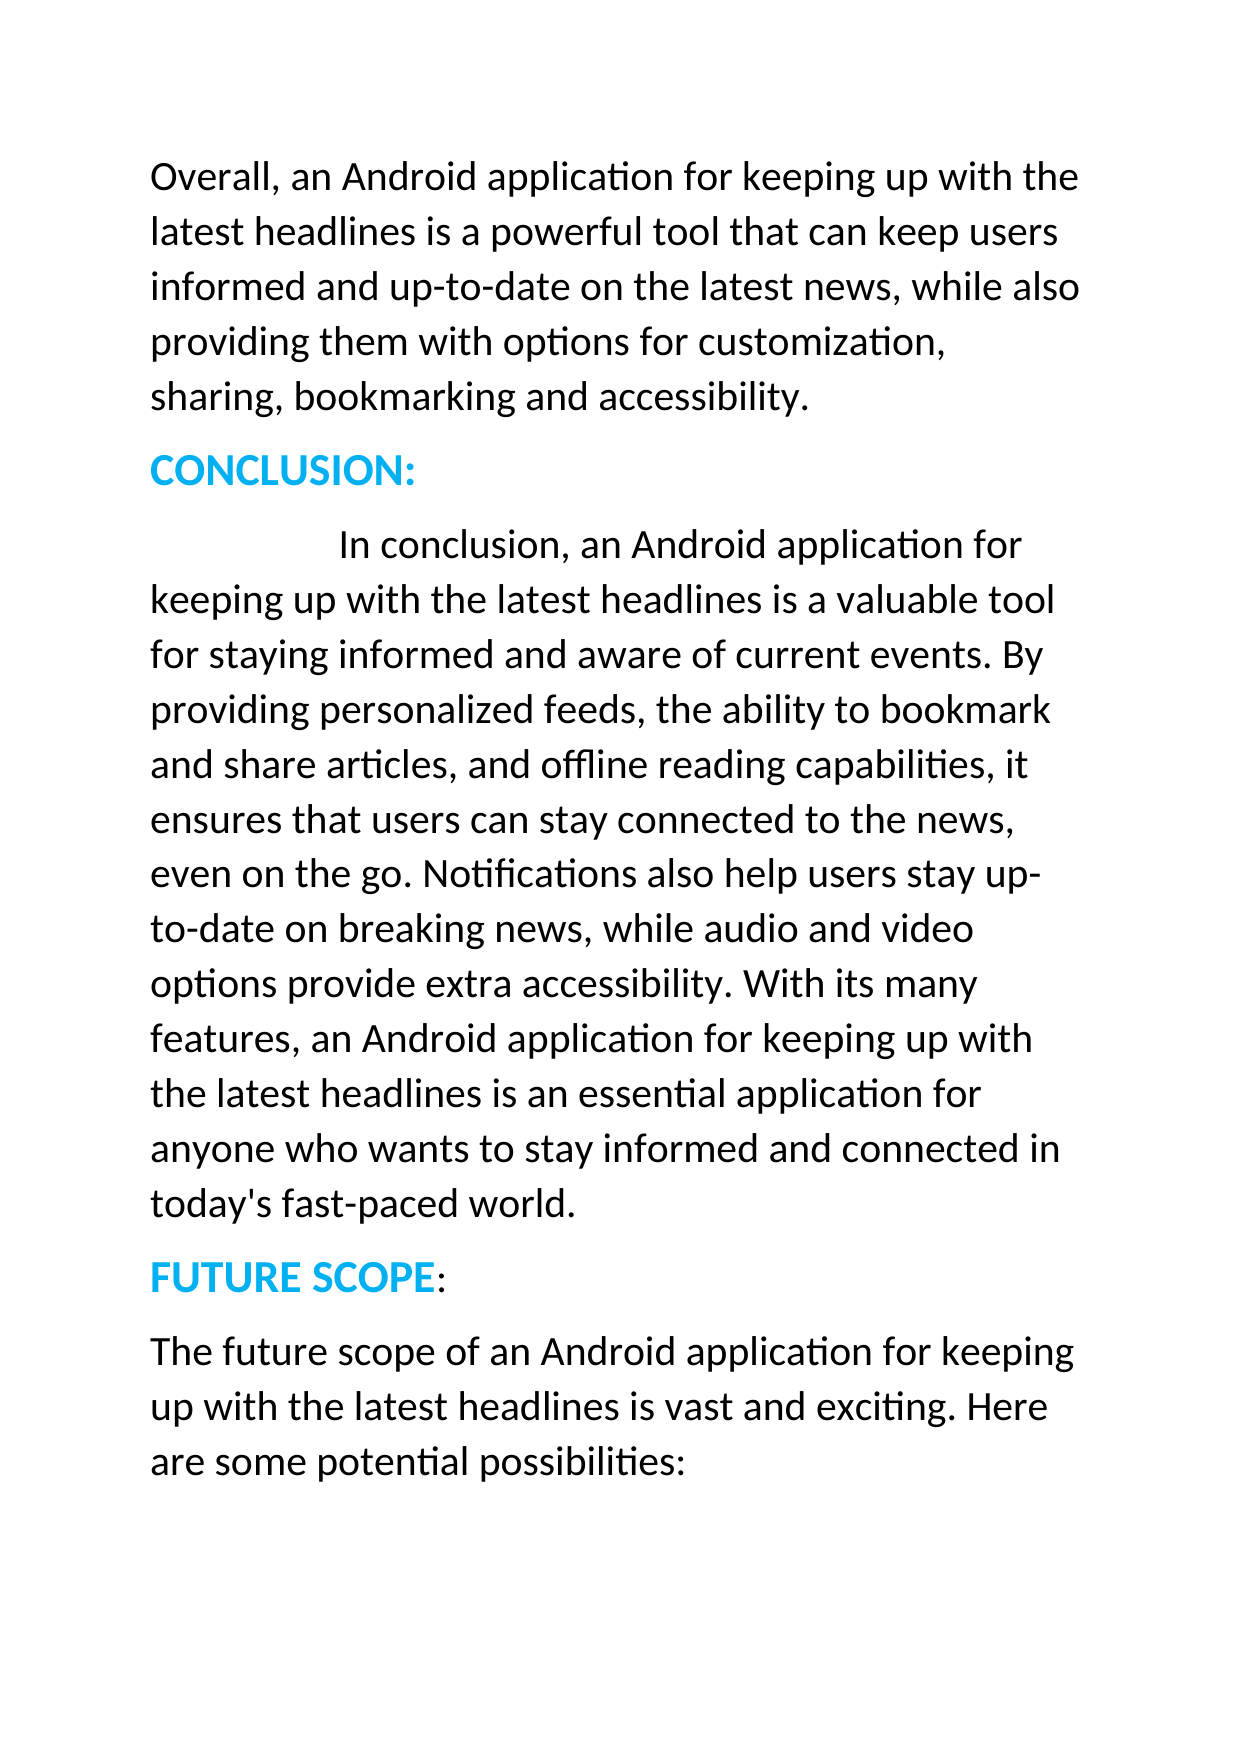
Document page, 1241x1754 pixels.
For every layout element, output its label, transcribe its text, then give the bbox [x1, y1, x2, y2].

text CONCLUSION: [150, 441, 1090, 497]
text Overall, an Android application for keeping up with the latest headlines is a powerful tool that can keep users informed and up-to-date on the latest news, while also providing them with options for customization, sharing, bookmarking and accessibility. [150, 150, 1090, 420]
text The future scope of an Android application for keeping up with the latest headlines is vast and exciting. Here are some potential possibilities: [150, 1325, 1090, 1486]
text In conclusion, an Android application for keeping up with the latest headlines is a valuable tool for staying informed and aware of current events. By providing personalized feeds, the ability to bookmark and share articles, and offline reading capabilities, it ensures that users can stay connected to the news, even on the go. Notifications also help users stay up-to-date on breaking news, while audio and video options provide extra accessibility. With its many features, an Android application for keeping up with the latest headlines is an essential application for anyone who wants to stay informed and connected in today's fast-paced world. [150, 518, 1090, 1228]
text FUTURE SCOPE: [150, 1248, 1090, 1304]
